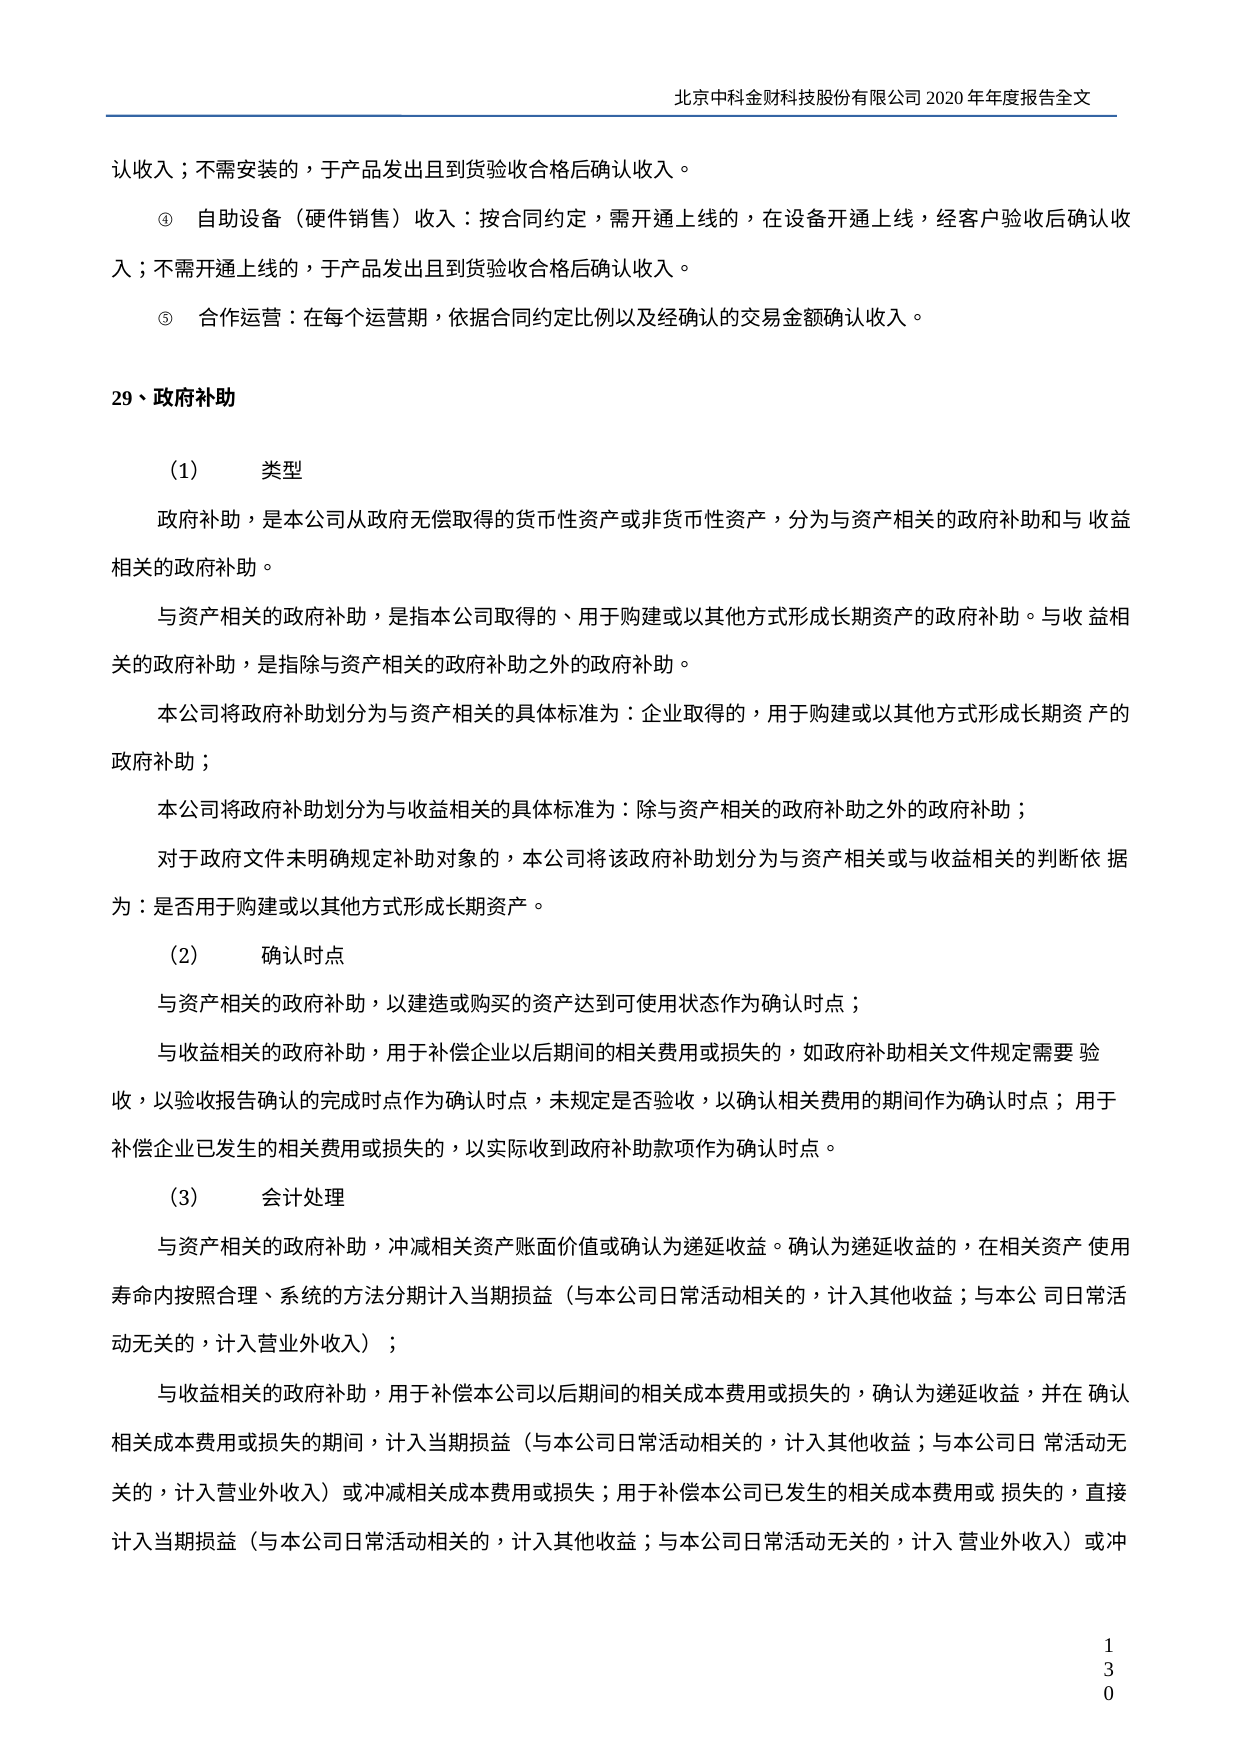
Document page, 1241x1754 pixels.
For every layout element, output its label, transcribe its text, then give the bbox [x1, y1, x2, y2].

text （2） 确认时点 [111, 924, 1131, 973]
list 自助设备（硬件销售）收入：按合同约定，需开通上线的，在设备开通上线，经客户验收后确认收 入；不需开通上线的，于产品发出且到货验收合格后确认收入。 [111, 187, 1131, 286]
text 与资产相关的政府补助，是指本公司取得的、用于购建或以其他方式形成长期资产的政府补助。与收 益相关的政府补助，是指除与资产相关的政府补助之外的政府补助。 [111, 585, 1131, 682]
text 29、政府补助 [111, 383, 1131, 412]
text 与资产相关的政府补助，以建造或购买的资产达到可使用状态作为确认时点； [111, 973, 1131, 1021]
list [111, 138, 1131, 187]
text 与资产相关的政府补助，冲减相关资产账面价值或确认为递延收益。确认为递延收益的，在相关资产 使用寿命内按照合理、系统的方法分期计入当期损益（与本公司日常活动相关的，计入其他收益；与本公 司日常活动无关的，计入营业外收入）； [111, 1215, 1131, 1362]
text （1） 类型 [111, 440, 1131, 488]
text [111, 1362, 1131, 1559]
text 对于政府文件未明确规定补助对象的，本公司将该政府补助划分为与资产相关或与收益相关的判断依 据为：是否用于购建或以其他方式形成长期资产。 [111, 827, 1131, 924]
list 合作运营：在每个运营期，依据合同约定比例以及经确认的交易金额确认收入。 [111, 286, 1131, 335]
text 本公司将政府补助划分为与资产相关的具体标准为：企业取得的，用于购建或以其他方式形成长期资 产的政府补助； [111, 682, 1131, 779]
text （3） 会计处理 [111, 1167, 1131, 1215]
text 与收益相关的政府补助，用于补偿企业以后期间的相关费用或损失的，如政府补助相关文件规定需要 验收，以验收报告确认的完成时点作为确认时点，未规定是否验收，以确认相关费用的期间作为确认时点； 用于补偿企业已发生的相关费用或损失的，以实际收到政府补助款项作为确认时点。 [111, 1021, 1131, 1167]
text 本公司将政府补助划分为与收益相关的具体标准为：除与资产相关的政府补助之外的政府补助； [111, 779, 1131, 827]
text 政府补助，是本公司从政府无偿取得的货币性资产或非货币性资产，分为与资产相关的政府补助和与 收益相关的政府补助。 [111, 488, 1131, 585]
